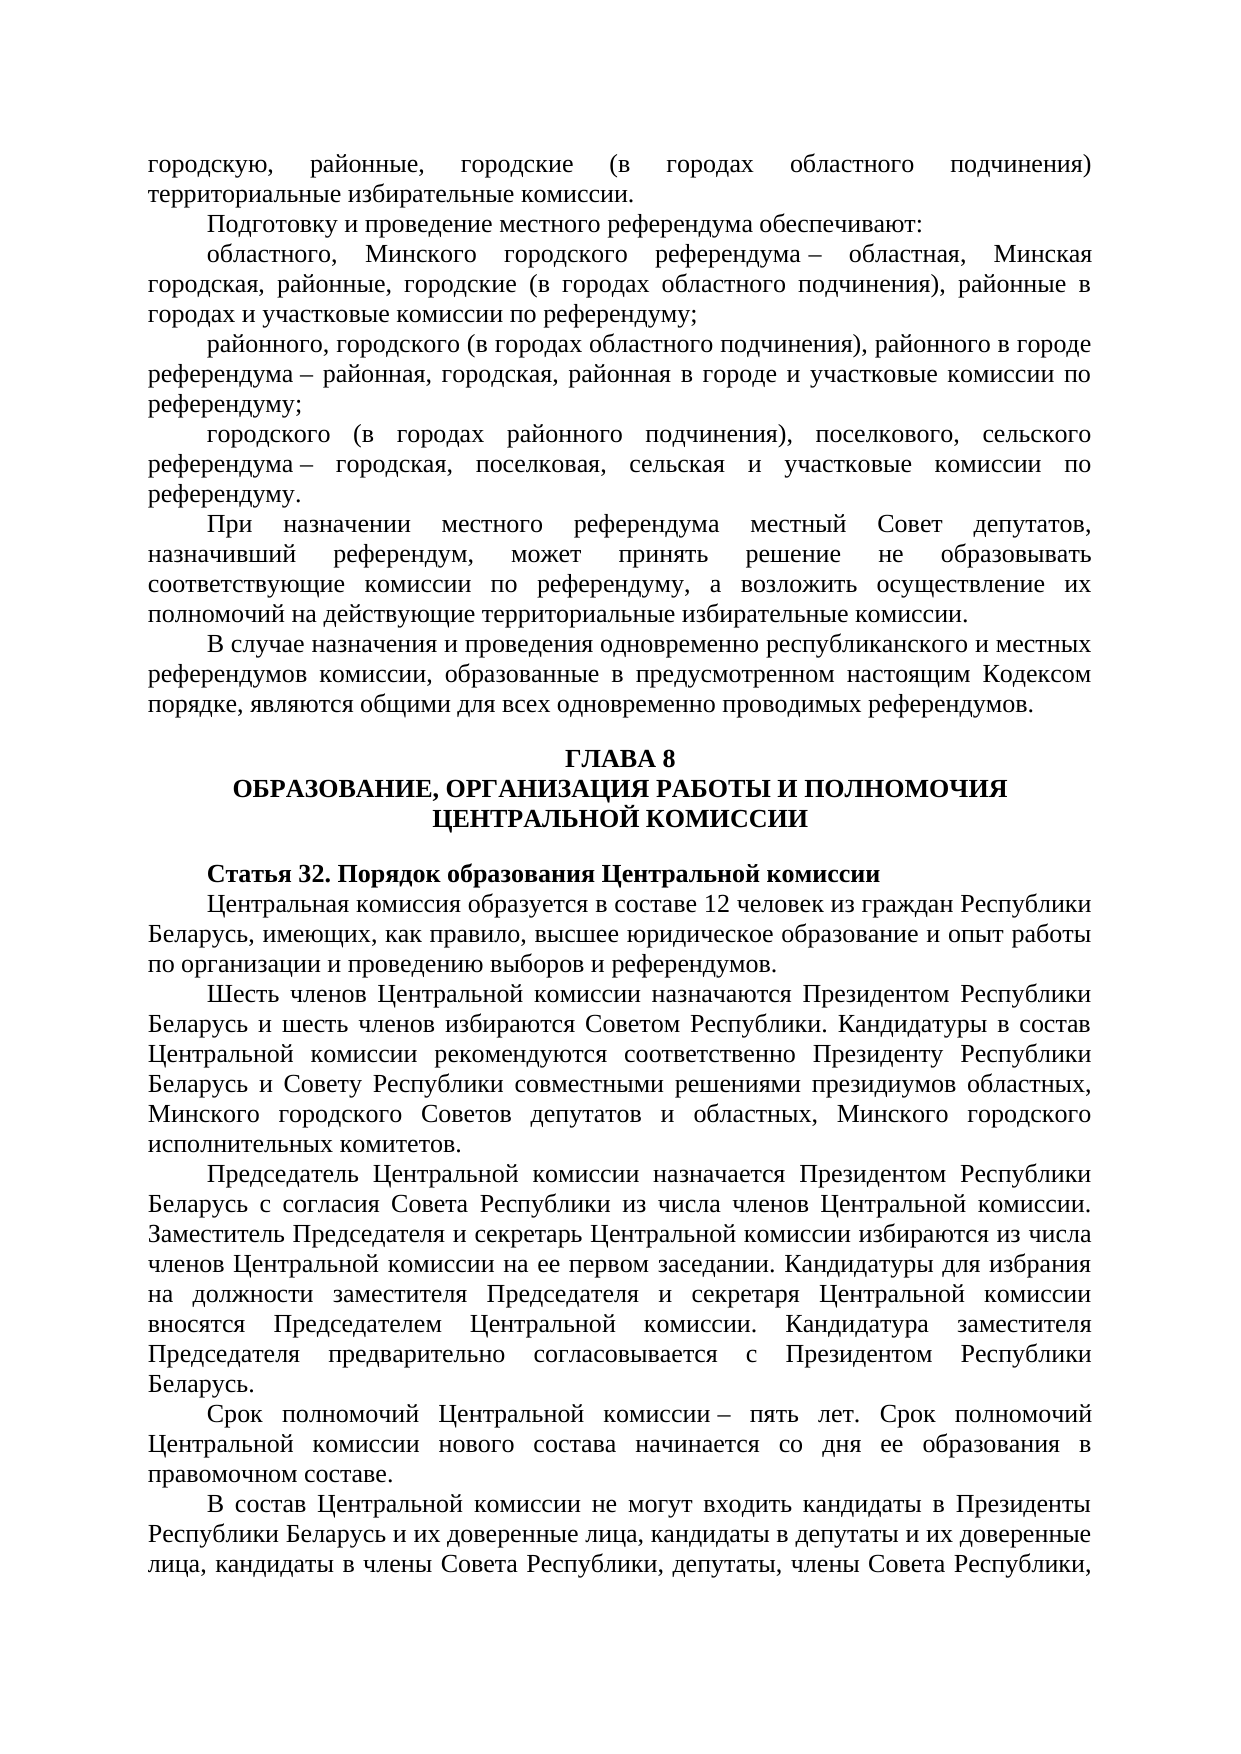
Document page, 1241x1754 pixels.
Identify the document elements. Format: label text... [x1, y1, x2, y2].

text Председатель Центральной комиссии назначается Президентом Республики Беларусь с согласия Совета Республики из числа членов Центральной комиссии. Заместитель Председателя и секретарь Центральной комиссии избираются из числа членов Центральной комиссии на ее первом заседании. Кандидатуры для избрания на должности заместителя Председателя и секретаря Центральной комиссии вносятся Председателем Центральной комиссии. Кандидатура заместителя Председателя предварительно согласовывается с Президентом Республики Беларусь. [148, 1158, 1093, 1398]
text Шесть членов Центральной комиссии назначаются Президентом Республики Беларусь и шесть членов избираются Советом Республики. Кандидатуры в состав Центральной комиссии рекомендуются соответственно Президенту Республики Беларусь и Совету Республики совместными решениями президиумов областных, Минского городского Советов депутатов и областных, Минского городского исполнительных комитетов. [148, 978, 1093, 1158]
text городского (в городах районного подчинения), поселкового, сельского референдума – городская, поселковая, сельская и участковые комиссии по референдуму. [148, 418, 1093, 508]
text При назначении местного референдума местный Совет депутатов, назначивший референдум, может принять решение не образовывать соответствующие комиссии по референдуму, а возложить осуществление их полномочий на действующие территориальные избирательные комиссии. [148, 508, 1093, 628]
text областного, Минского городского референдума – областная, Минская городская, районные, городские (в городах областного подчинения), районные в городах и участковые комиссии по референдуму; [148, 238, 1093, 328]
text Статья 32. Порядок образования Центральной комиссии [207, 858, 1093, 888]
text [148, 1488, 1093, 1578]
text В случае назначения и проведения одновременно республиканского и местных референдумов комиссии, образованные в предусмотренном настоящим Кодексом порядке, являются общими для всех одновременно проводимых референдумов. [148, 628, 1093, 718]
text Срок полномочий Центральной комиссии – пять лет. Срок полномочий Центральной комиссии нового состава начинается со дня ее образования в правомочном составе. [148, 1398, 1093, 1488]
text районного, городского (в городах областного подчинения), районного в городе референдума – районная, городская, районная в городе и участковые комиссии по референдуму; [148, 328, 1093, 418]
text ГЛАВА 8 ОБРАЗОВАНИЕ, ОРГАНИЗАЦИЯ РАБОТЫ И ПОЛНОМОЧИЯ ЦЕНТРАЛЬНОЙ КОМИССИИ [148, 743, 1093, 833]
text Центральная комиссия образуется в составе 12 человек из граждан Республики Беларусь, имеющих, как правило, высшее юридическое образование и опыт работы по организации и проведению выборов и референдумов. [148, 888, 1093, 978]
text Подготовку и проведение местного референдума обеспечивают: [148, 208, 1093, 238]
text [148, 148, 1093, 208]
